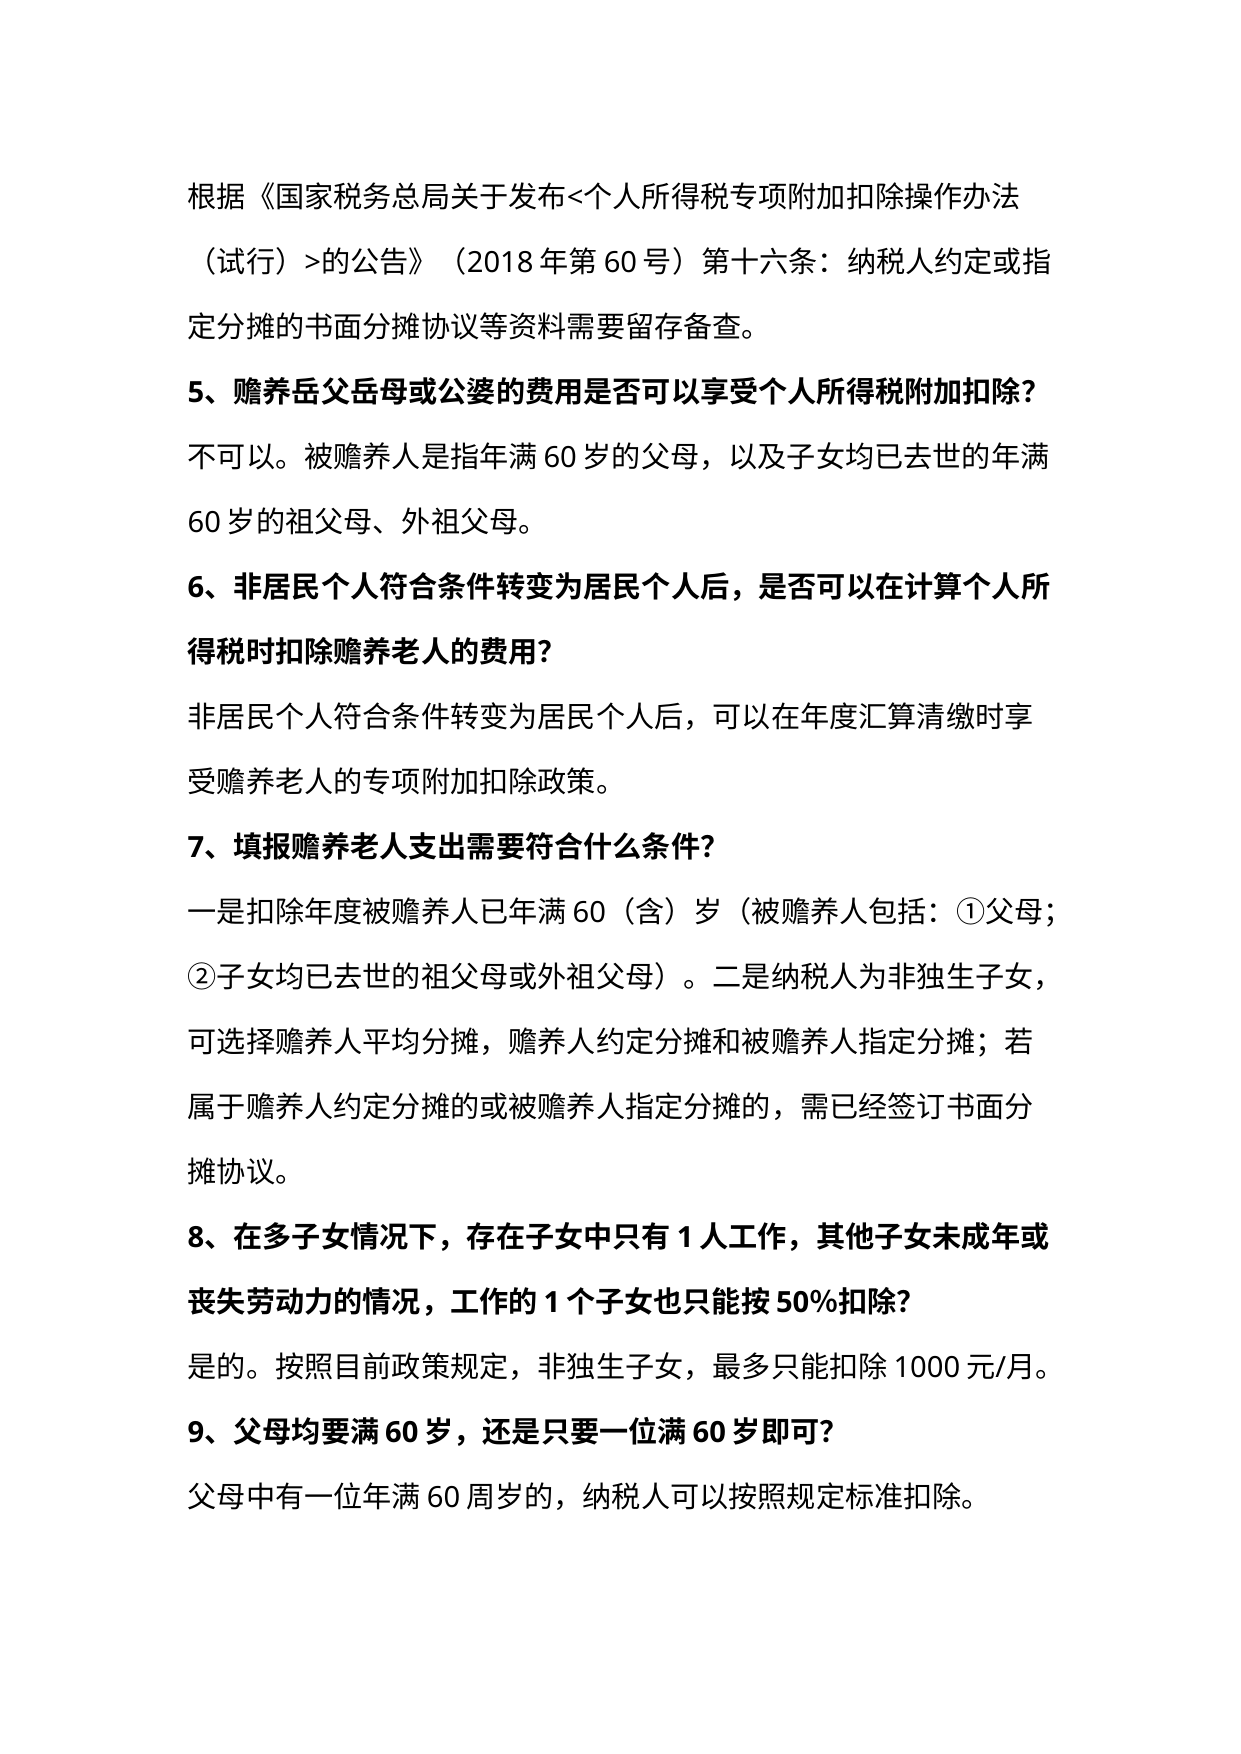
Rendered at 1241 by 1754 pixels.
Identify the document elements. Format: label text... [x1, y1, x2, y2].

text 根据《国家税务总局关于发布<个人所得税专项附加扣除操作办法（试行）>的公告》（2018年第60号）第十六条：纳税人约定或指定分摊的书面分摊协议等资料需要留存备查。 [187, 162, 1053, 357]
text 非居民个人符合条件转变为居民个人后，可以在年度汇算清缴时享受赡养老人的专项附加扣除政策。 [187, 682, 1053, 812]
text 8、在多子女情况下，存在子女中只有1人工作，其他子女未成年或丧失劳动力的情况，工作的1个子女也只能按50％扣除？ [187, 1202, 1053, 1332]
text 7、填报赡养老人支出需要符合什么条件？ [187, 812, 1053, 877]
text 不可以。被赡养人是指年满60岁的父母，以及子女均已去世的年满60岁的祖父母、外祖父母。 [187, 422, 1053, 552]
text 5、赡养岳父岳母或公婆的费用是否可以享受个人所得税附加扣除？ [187, 357, 1053, 422]
text 父母中有一位年满60周岁的，纳税人可以按照规定标准扣除。 [187, 1462, 1053, 1527]
text 一是扣除年度被赡养人已年满60（含）岁（被赡养人包括：①父母；②子女均已去世的祖父母或外祖父母）。二是纳税人为非独生子女，可选择赡养人平均分摊，赡养人约定分摊和被赡养人指定分摊；若属于赡养人约定分摊的或被赡养人指定分摊的，需已经签订书面分摊协议。 [187, 877, 1053, 1202]
text 9、父母均要满60岁，还是只要一位满60岁即可？ [187, 1397, 1053, 1462]
text 是的。按照目前政策规定，非独生子女，最多只能扣除1000元/月。 [187, 1332, 1053, 1397]
text 6、非居民个人符合条件转变为居民个人后，是否可以在计算个人所得税时扣除赡养老人的费用？ [187, 552, 1053, 682]
